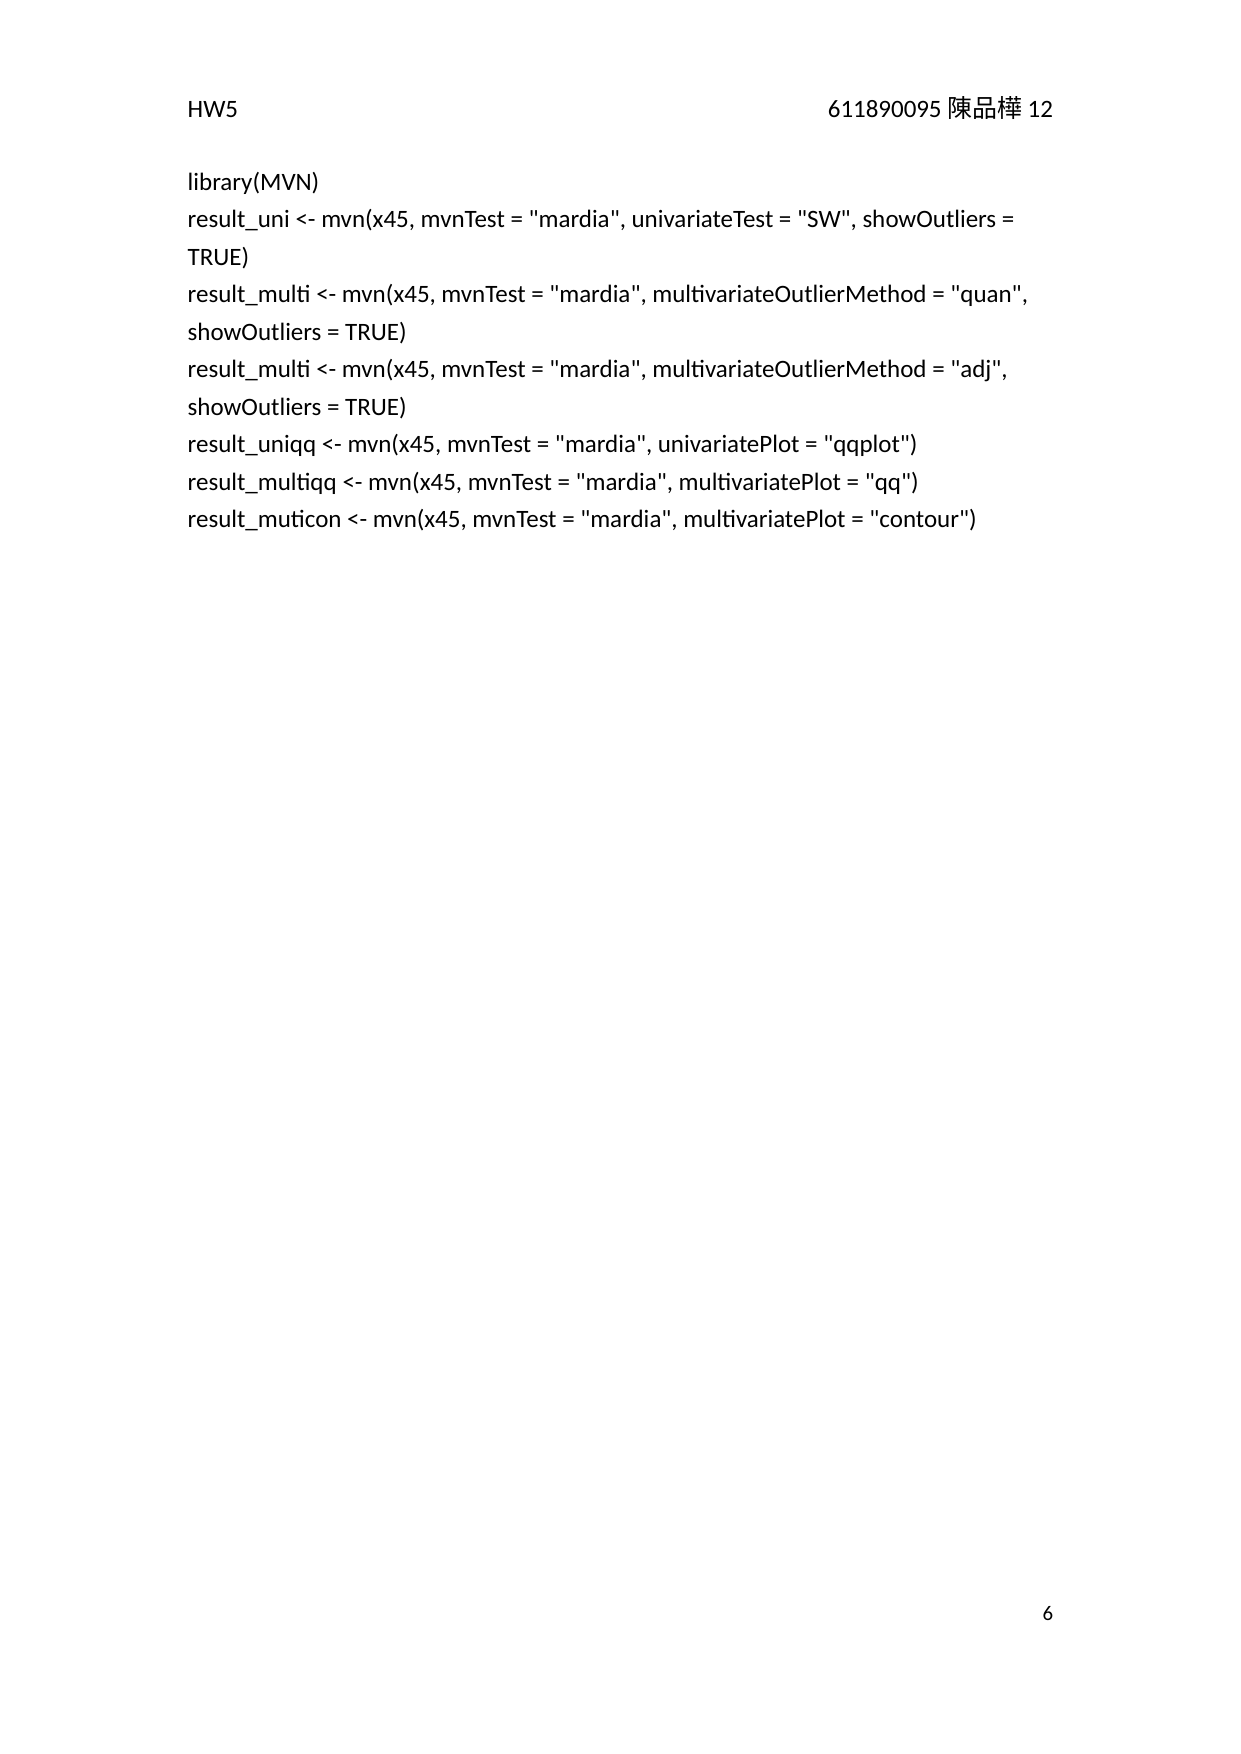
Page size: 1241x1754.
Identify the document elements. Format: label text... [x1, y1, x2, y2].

text result_uni <- mvn(x45, mvnTest = "mardia", univariateTest = "SW", showOutliers = TRUE) [187, 162, 1053, 237]
text result_multi <- mvn(x45, mvnTest = "mardia", multivariateOutlierMethod = "adj", showOutliers = TRUE) [187, 312, 1053, 387]
text result_muticon <- mvn(x45, mvnTest = "mardia", multivariatePlot = "contour") [187, 462, 1053, 500]
text result_multiqq <- mvn(x45, mvnTest = "mardia", multivariatePlot = "qq") [187, 425, 1053, 462]
text result_uniqq <- mvn(x45, mvnTest = "mardia", univariatePlot = "qqplot") [187, 387, 1053, 425]
text result_multi <- mvn(x45, mvnTest = "mardia", multivariateOutlierMethod = "quan", showOutliers = TRUE) [187, 237, 1053, 312]
